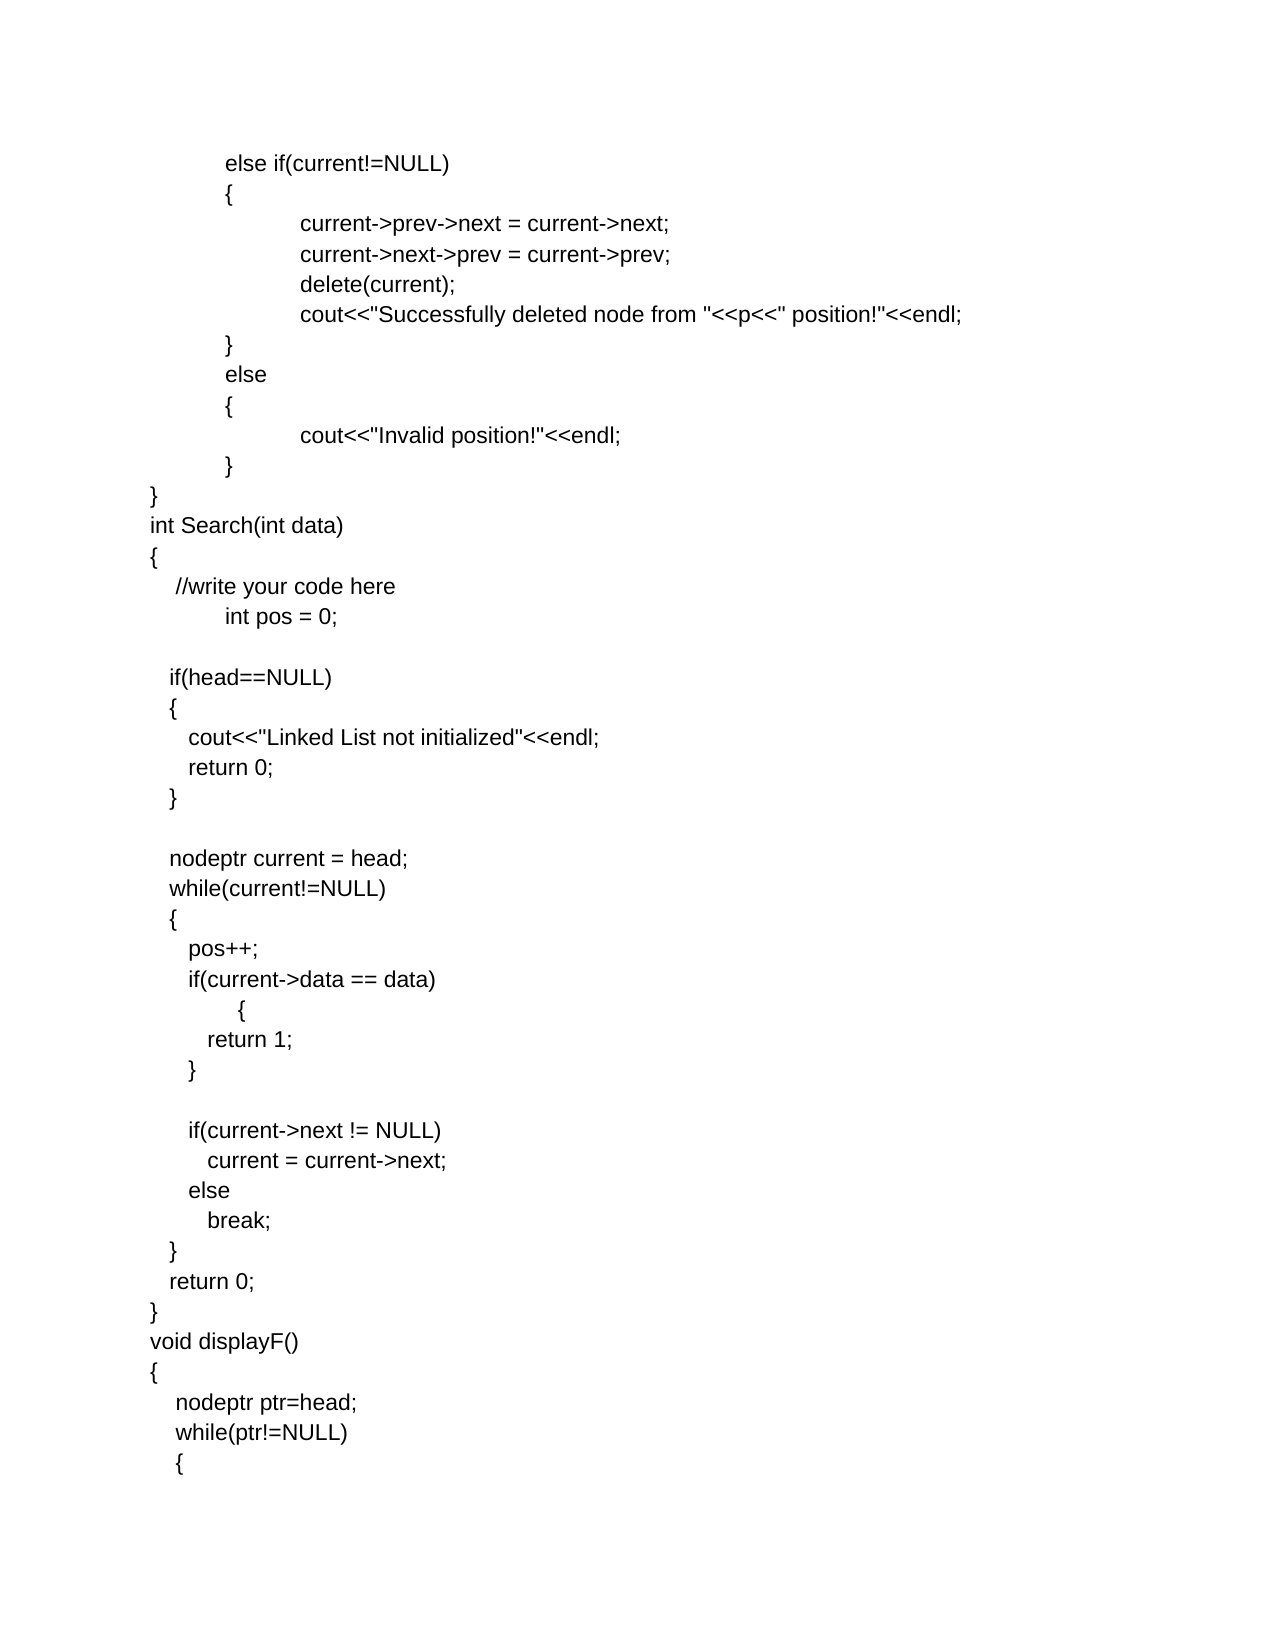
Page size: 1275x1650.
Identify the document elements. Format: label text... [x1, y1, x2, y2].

text break; [150, 1207, 1125, 1234]
text { [150, 996, 1125, 1022]
text void displayF() [150, 1328, 1125, 1354]
text cout<<"Successfully deleted node from "<<p<<" position!"<<endl; [150, 301, 1125, 327]
text { [150, 694, 1125, 720]
text { [150, 180, 1125, 207]
text current->next->prev = current->prev; [150, 241, 1125, 267]
text } [150, 482, 1125, 509]
text while(ptr!=NULL) [150, 1419, 1125, 1445]
text if(current->next != NULL) [150, 1117, 1125, 1143]
text } [150, 1056, 1125, 1083]
text { [150, 1358, 1125, 1385]
text current->prev->next = current->next; [150, 210, 1125, 237]
text } [150, 1237, 1125, 1264]
text //write your code here [150, 573, 1125, 599]
text if(head==NULL) [150, 663, 1125, 690]
text { [150, 1449, 1125, 1475]
text } [150, 452, 1125, 478]
text delete(current); [150, 271, 1125, 297]
text while(current!=NULL) [150, 875, 1125, 901]
text return 1; [150, 1026, 1125, 1052]
text int Search(int data) [150, 512, 1125, 539]
text { [150, 392, 1125, 418]
text { [150, 543, 1125, 569]
text return 0; [150, 1268, 1125, 1294]
text cout<<"Linked List not initialized"<<endl; [150, 724, 1125, 750]
text if(current->data == data) [150, 966, 1125, 992]
text } [150, 784, 1125, 811]
text return 0; [150, 754, 1125, 781]
text else if(current!=NULL) [150, 150, 1125, 176]
text } [150, 1298, 1125, 1324]
text else [150, 361, 1125, 388]
text nodeptr ptr=head; [150, 1388, 1125, 1415]
text current = current->next; [150, 1147, 1125, 1173]
text cout<<"Invalid position!"<<endl; [150, 422, 1125, 448]
text else [150, 1177, 1125, 1203]
text { [150, 905, 1125, 932]
text nodeptr current = head; [150, 845, 1125, 871]
text int pos = 0; [150, 603, 1125, 629]
text pos++; [150, 935, 1125, 962]
text } [150, 331, 1125, 358]
